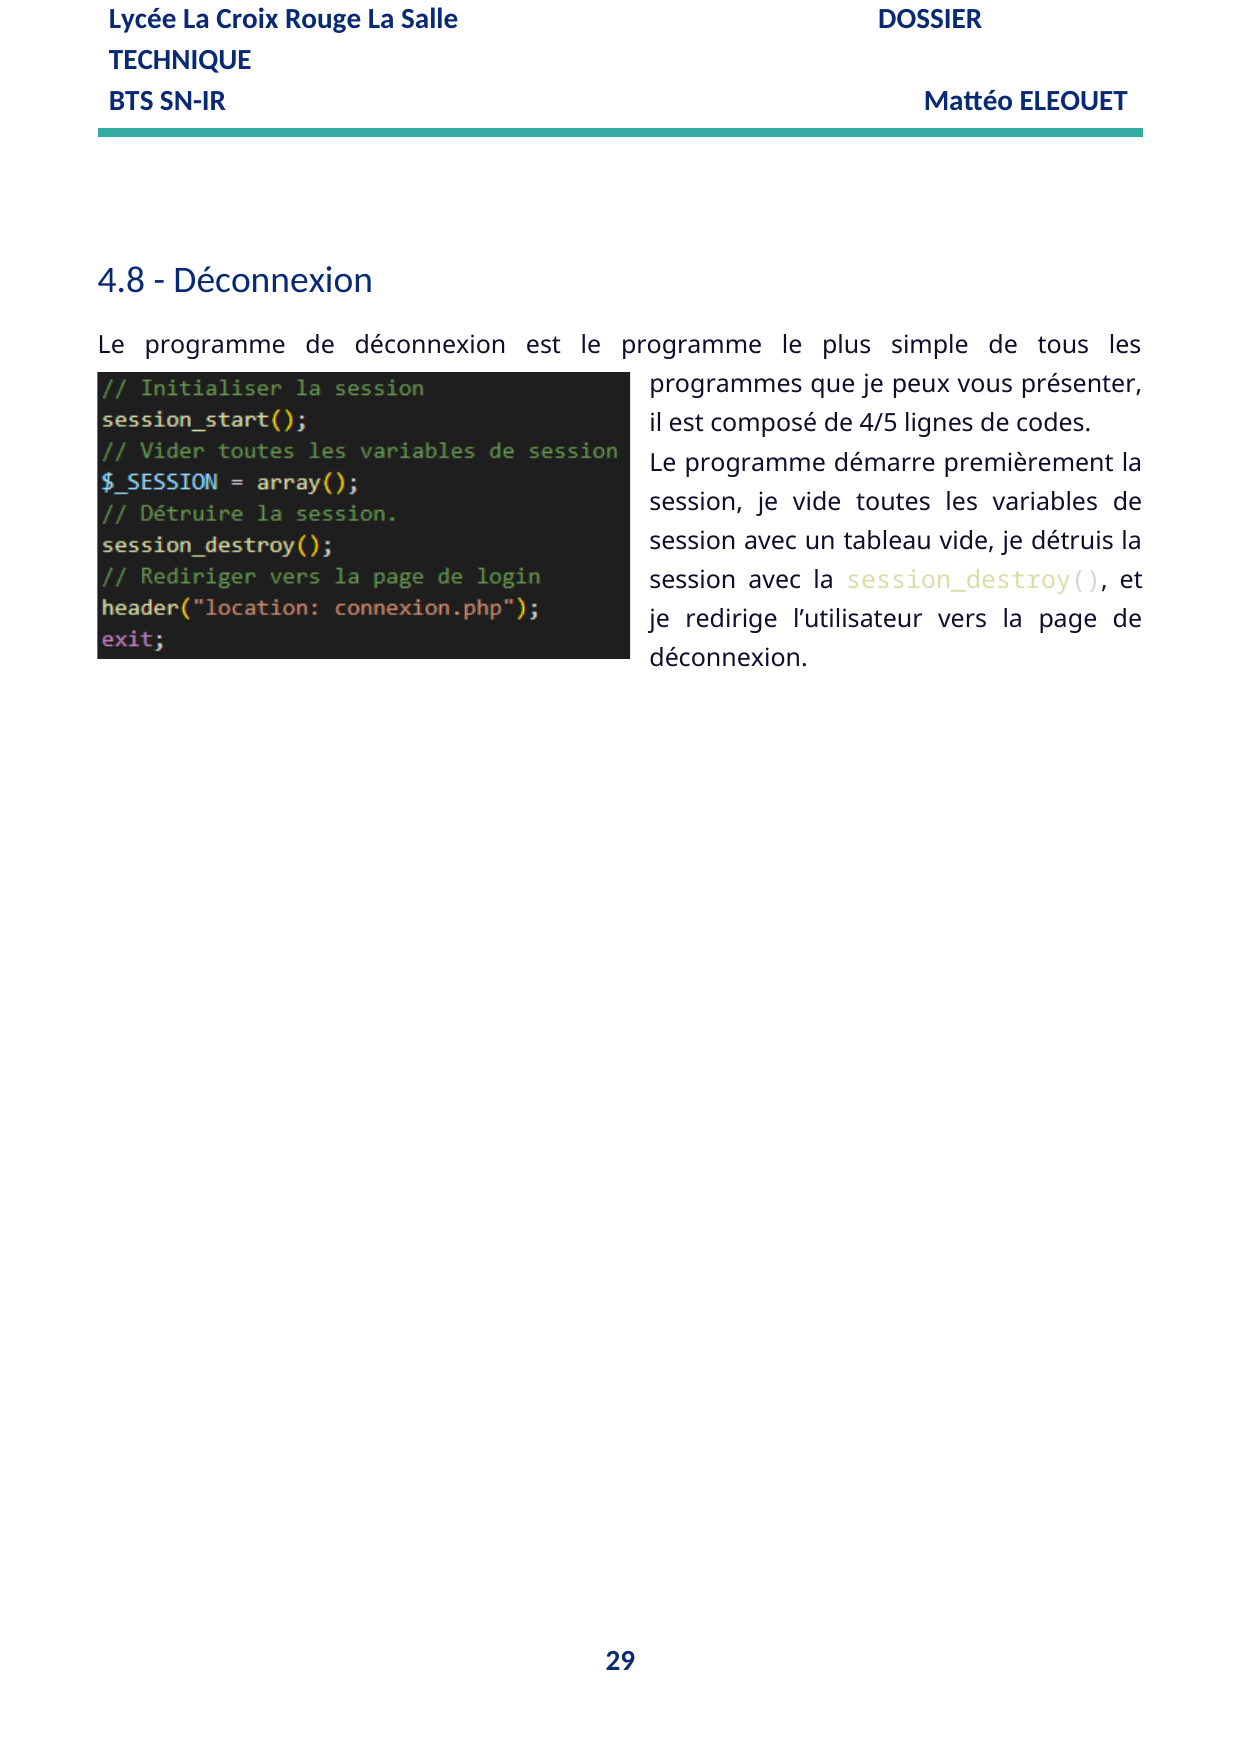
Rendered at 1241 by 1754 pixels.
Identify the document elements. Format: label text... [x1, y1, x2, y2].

text Le programme démarre premièrement la session, je vide toutes les variables de session avec un tableau vide, je détruis la session avec la session_destroy(), et je redirige l’utilisateur vers la page de déconnexion. [97, 444, 1143, 674]
subtitle 4.8 - Déconnexion [97, 256, 1143, 302]
text Le programme de déconnexion est le programme le plus simple de tous les programmes que je peux vous présenter, il est composé de 4/5 lignes de codes. [97, 327, 1143, 439]
picture [97, 372, 631, 659]
